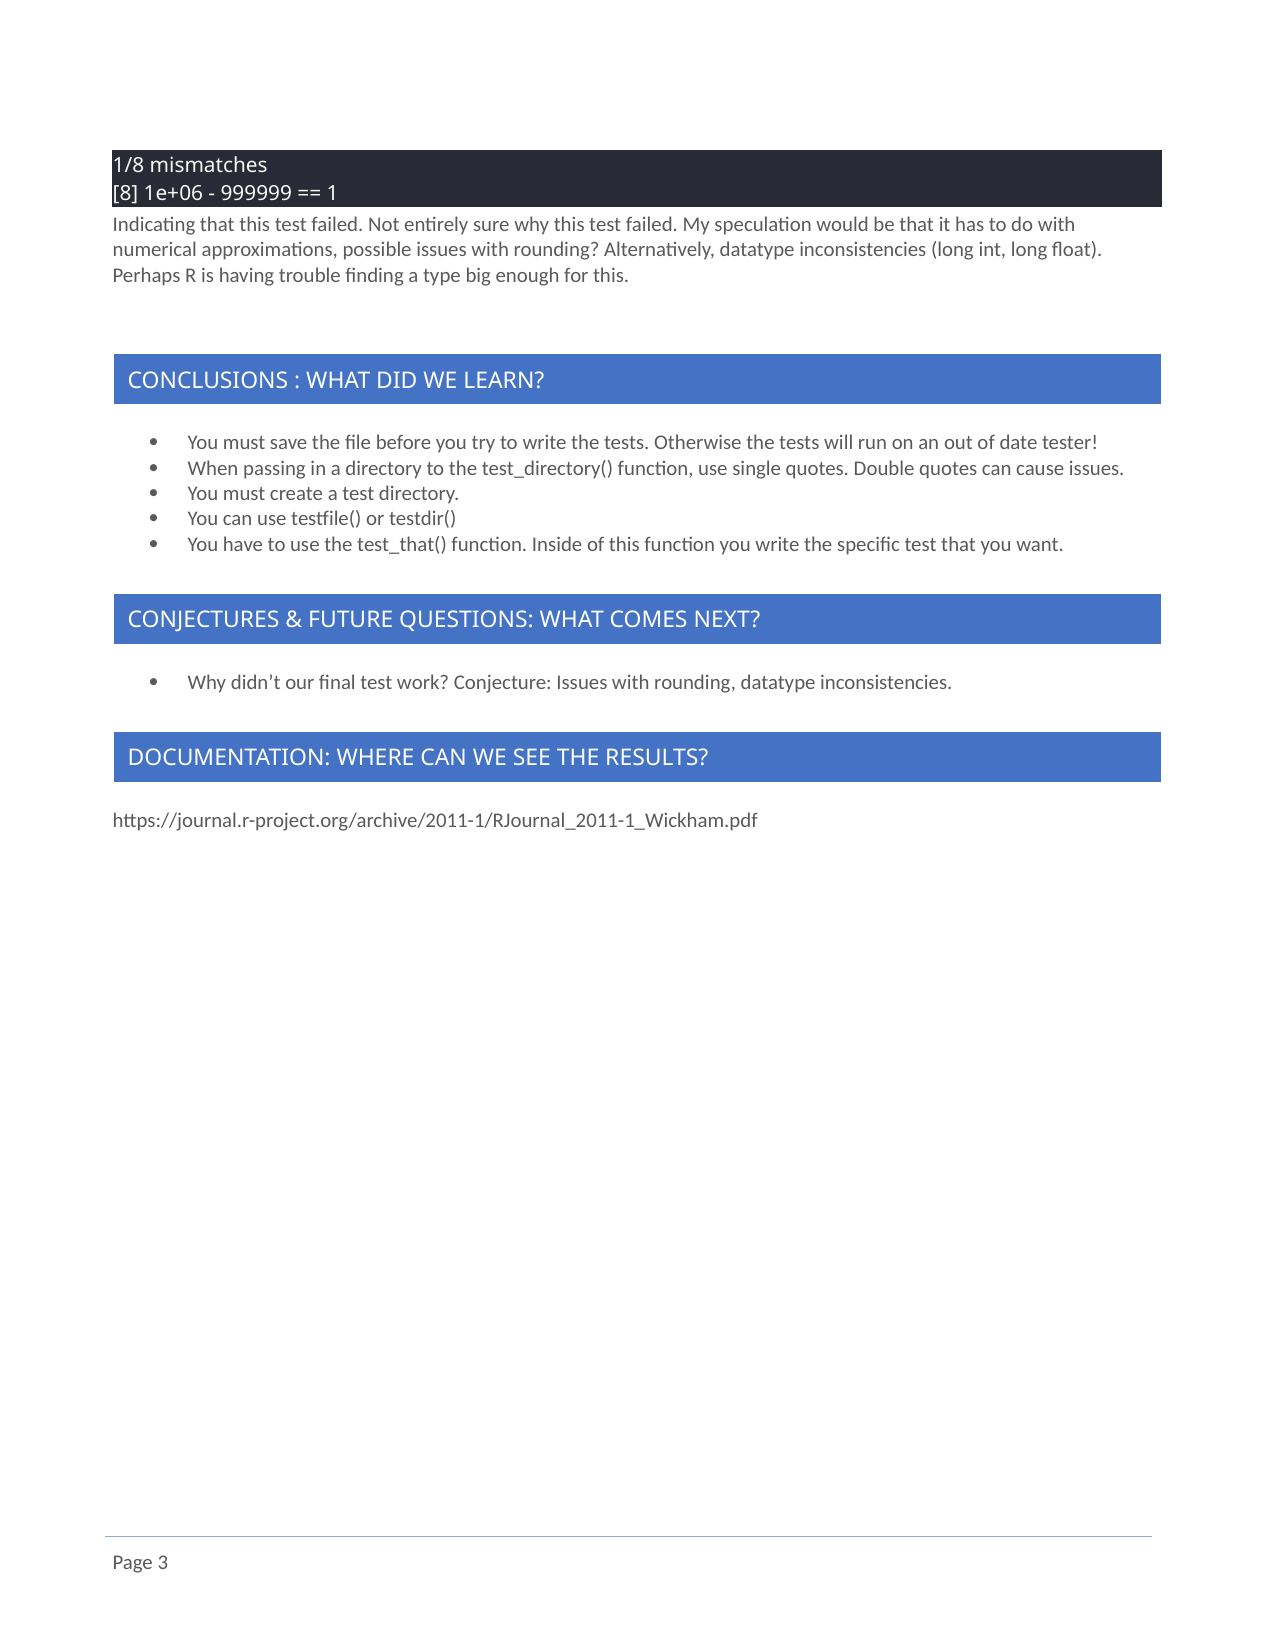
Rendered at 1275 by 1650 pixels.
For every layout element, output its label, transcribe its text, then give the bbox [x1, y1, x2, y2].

list You must save the file before you try to write the tests. Otherwise the tests will run on an out of date tester! [150, 429, 1162, 455]
list Why didn’t our final test work? Conjecture: Issues with rounding, datatype inconsistencies. [150, 669, 1162, 694]
subtitle DOCUMENTATION: WHERE CAN WE SEE THE RESULTS? [115, 733, 1160, 781]
text Indicating that this test failed. Not entirely sure why this test failed. My speculation would be that it has to do with numerical approximations, possible issues with rounding? Alternatively, datatype inconsistencies (long int, long float). Perhaps R is having trouble finding a type big enough for this. [112, 211, 1162, 287]
text https://journal.r-project.org/archive/2011-1/RJournal_2011-1_Wickham.pdf [112, 807, 1162, 832]
text 1/8 mismatches [112, 150, 1162, 178]
list When passing in a directory to the test_directory() function, use single quotes. Double quotes can cause issues. [150, 455, 1162, 480]
list You can use testfile() or testdir() [150, 506, 1162, 531]
subtitle Conclusions : WHAT DID WE LEARN? [115, 355, 1160, 403]
text [8] 1e+06 - 999999 == 1 [112, 178, 1162, 207]
list You have to use the test_that() function. Inside of this function you write the specific test that you want. [150, 531, 1162, 556]
list You must create a test directory. [150, 480, 1162, 506]
subtitle CONJECTURES & FUTURE QUESTIONS: WHAT COMES NEXT? [115, 595, 1160, 643]
